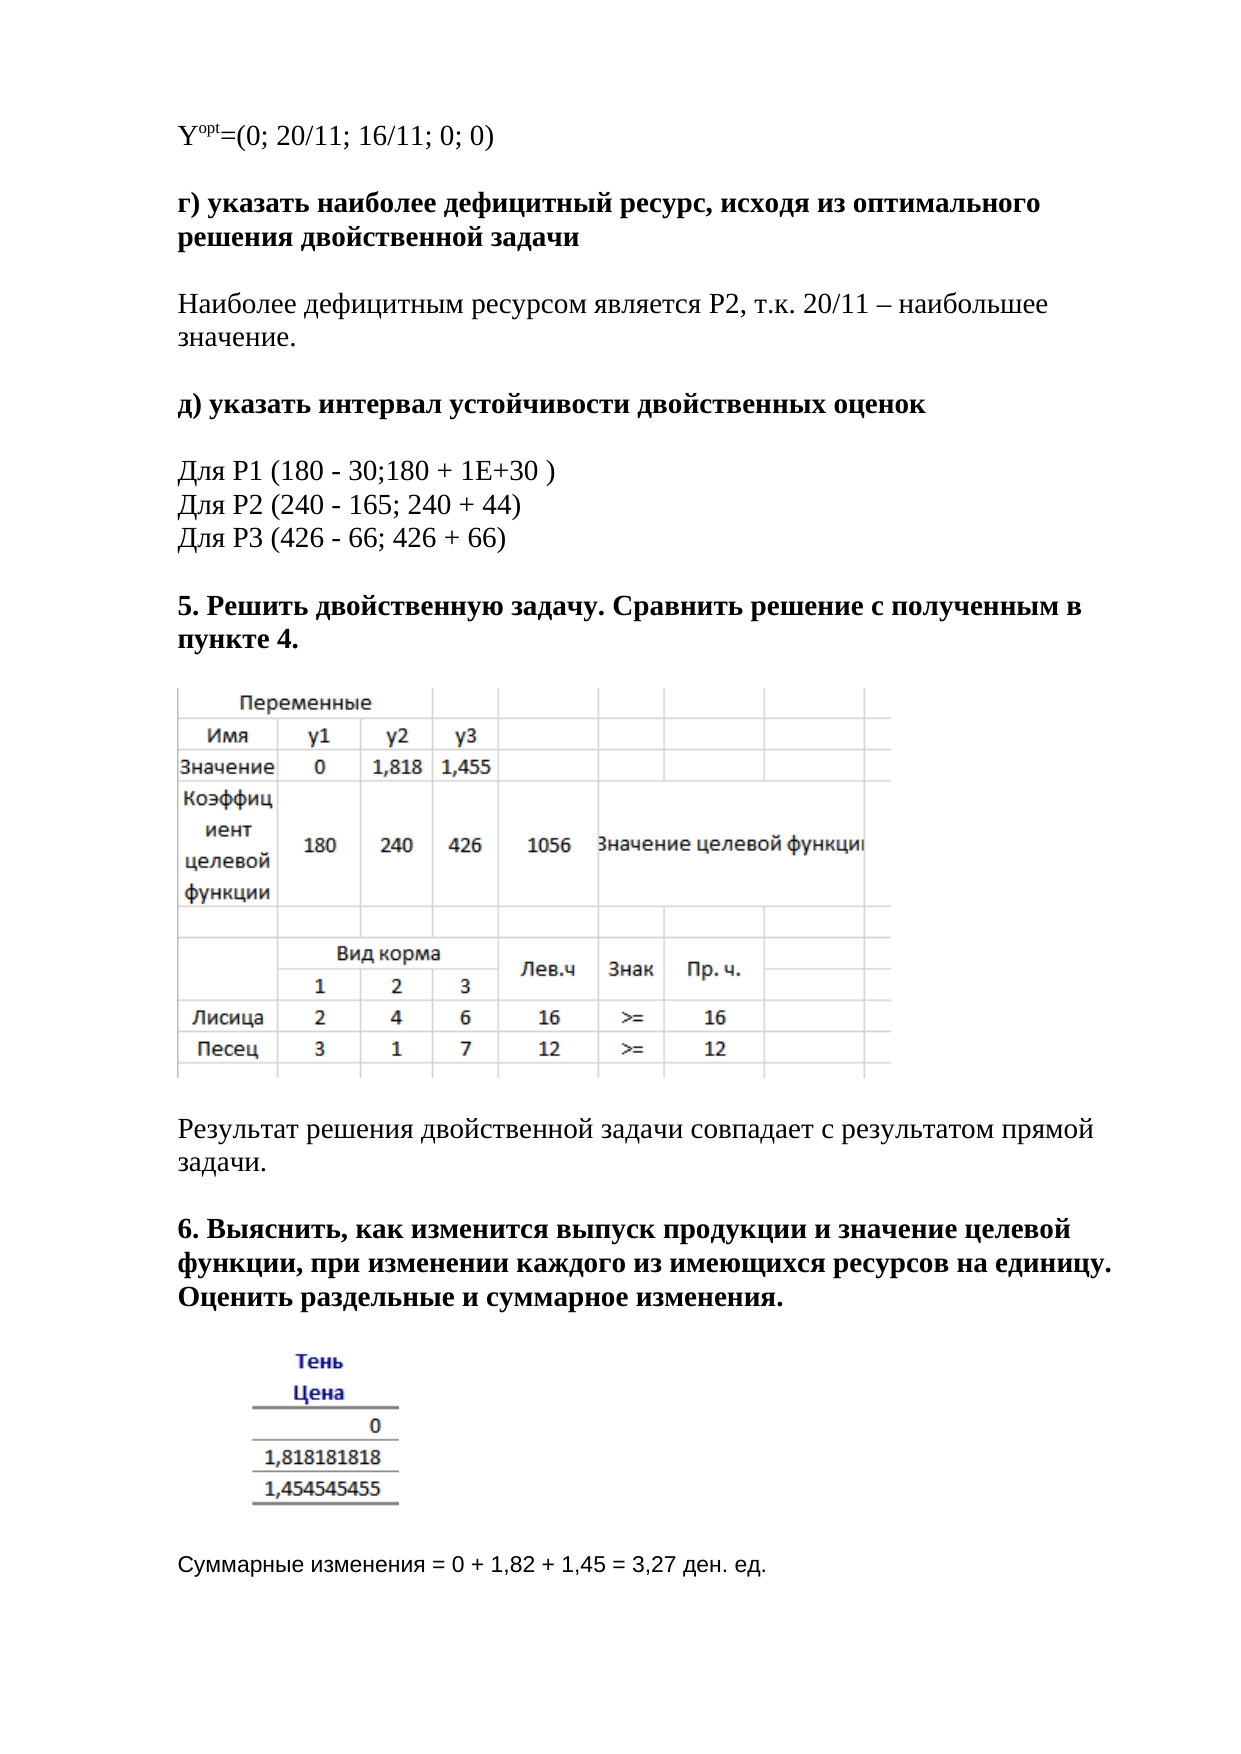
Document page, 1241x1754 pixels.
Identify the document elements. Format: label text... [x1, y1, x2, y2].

picture [252, 1345, 399, 1518]
text Для P2 (240 - 165; 240 + 44) [177, 487, 1152, 521]
text Наиболее дефицитным ресурсом является P2, т.к. 20/11 – наибольшее значение. [177, 286, 1152, 353]
text 5. Решить двойственную задачу. Сравнить решение с полученным в пункте 4. [177, 588, 1152, 655]
text Для P3 (426 - 66; 426 + 66) [177, 521, 1152, 554]
picture [177, 688, 892, 1078]
text г) указать наиболее дефицитный ресурс, исходя из оптимального решения двойственной задачи [177, 185, 1152, 252]
text Yopt=(0; 20/11; 16/11; 0; 0) [177, 118, 1152, 152]
text 6. Выяснить, как изменится выпуск продукции и значение целевой функции, при изменении каждого из имеющихся ресурсов на единицу. Оценить раздельные и суммарное изменения. [177, 1212, 1152, 1312]
text Суммарные изменения = 0 + 1,82 + 1,45 = 3,27 ден. ед. [177, 1551, 1152, 1577]
text д) указать интервал устойчивости двойственных оценок [177, 386, 1152, 420]
text Для P1 (180 - 30;180 + 1E+30 ) [177, 453, 1152, 487]
text Результат решения двойственной задачи совпадает с результатом прямой задачи. [177, 1111, 1152, 1178]
